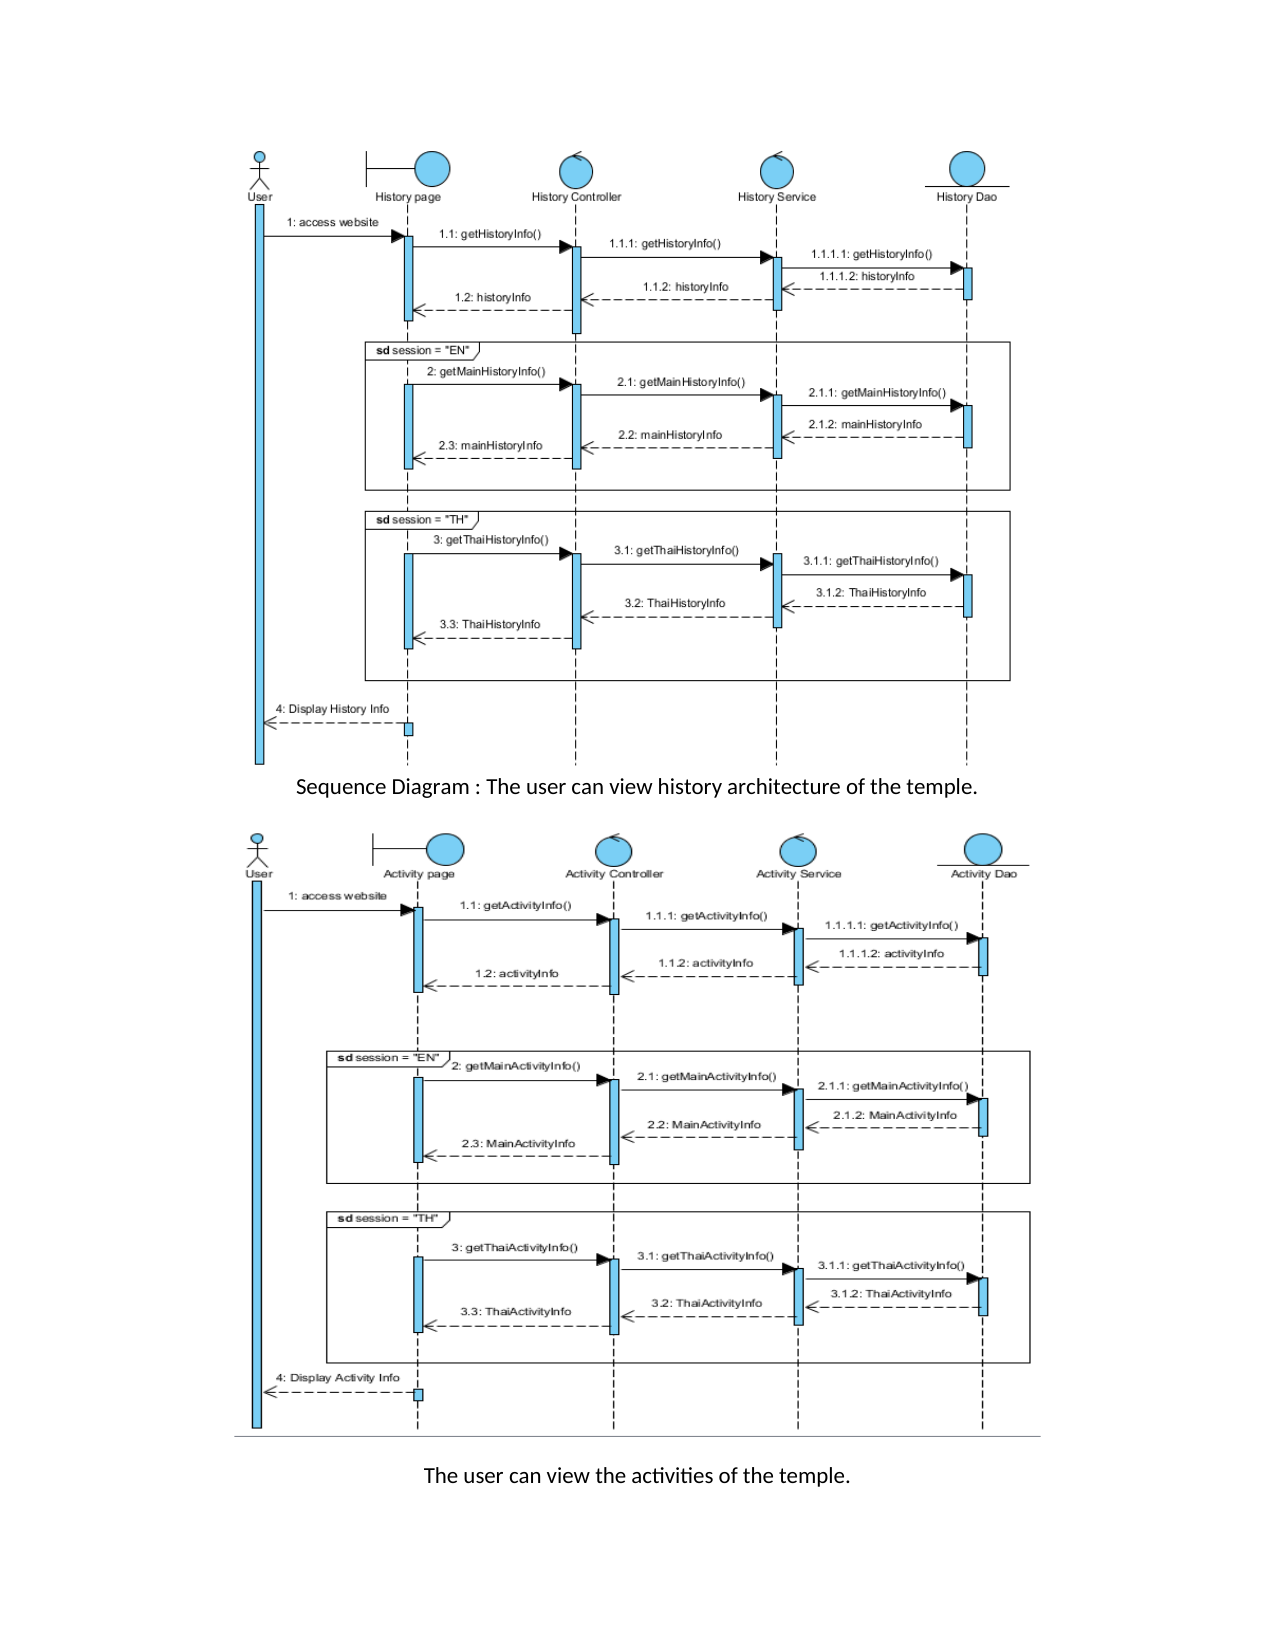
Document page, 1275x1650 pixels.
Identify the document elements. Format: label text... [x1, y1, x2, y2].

picture [234, 825, 1041, 1437]
picture [240, 150, 1036, 769]
text The user can view the activities of the temple. [150, 1461, 1125, 1489]
